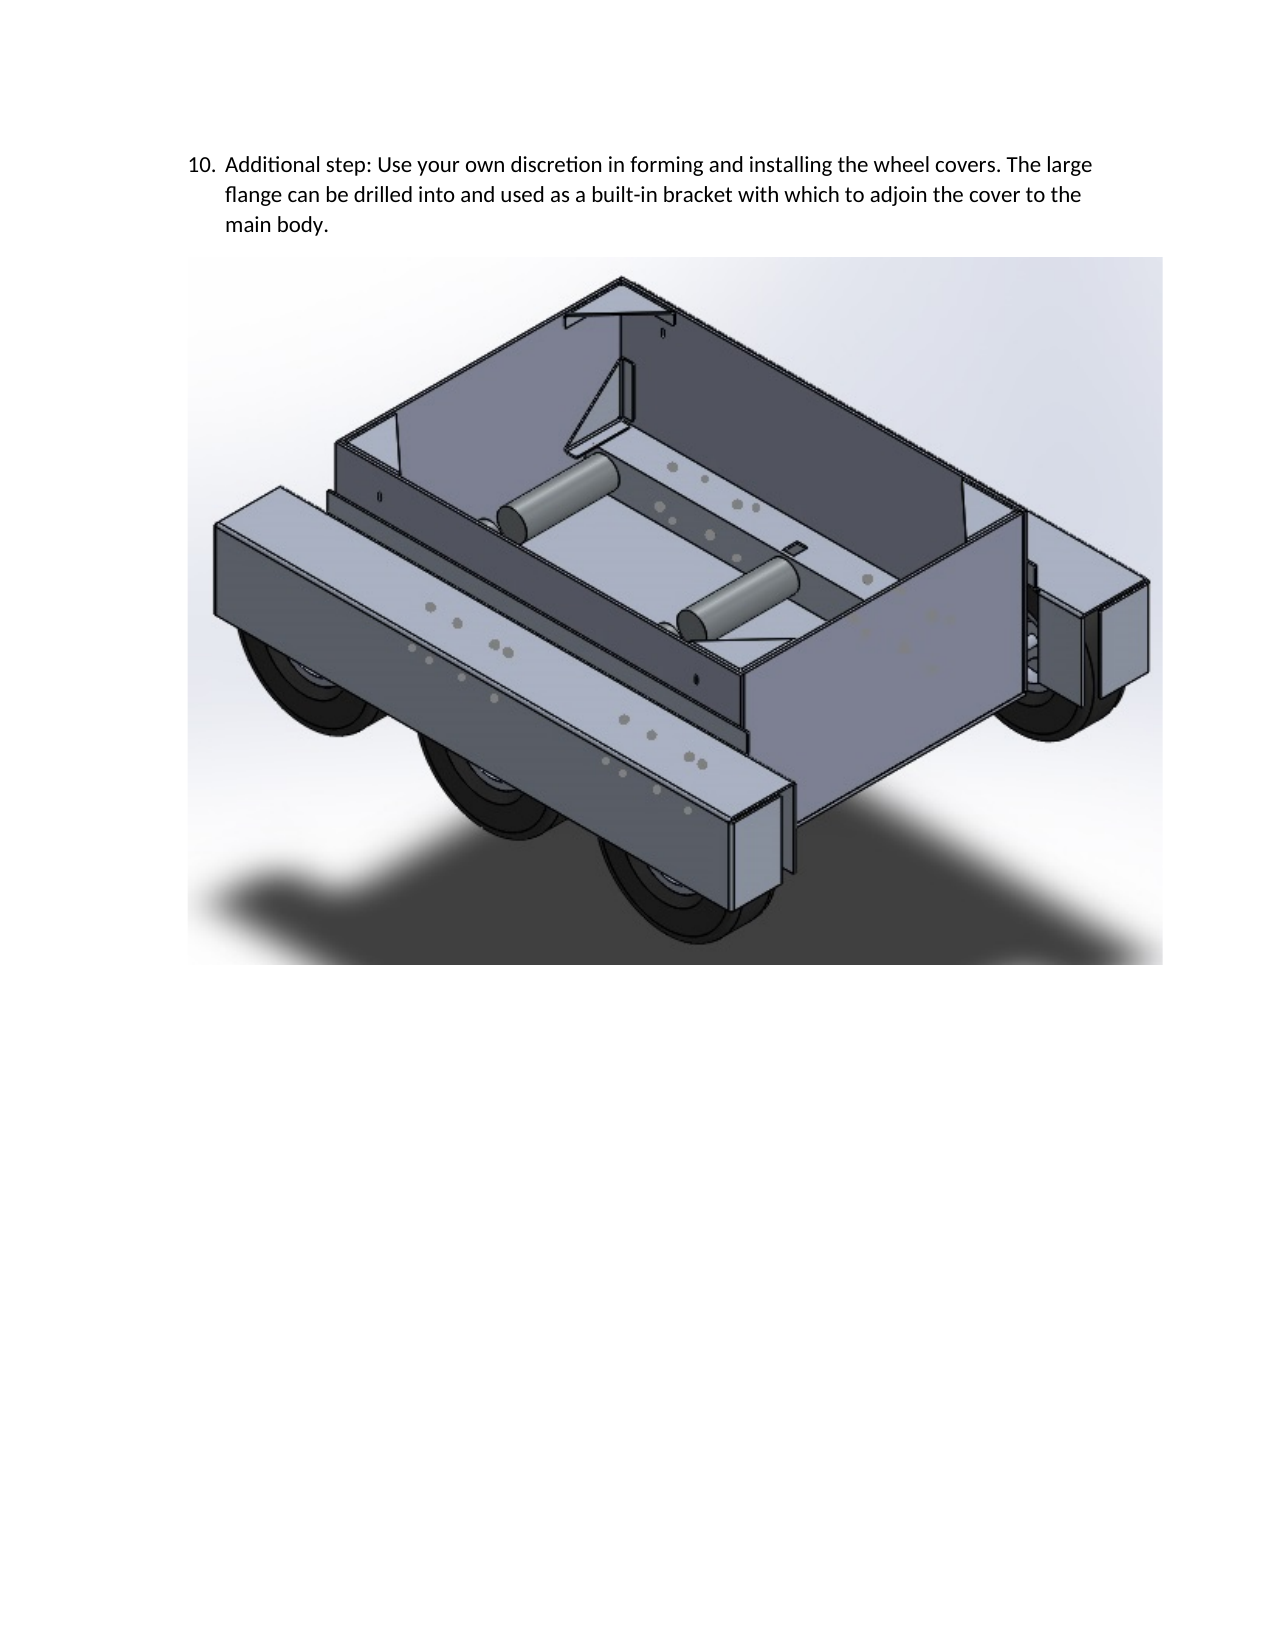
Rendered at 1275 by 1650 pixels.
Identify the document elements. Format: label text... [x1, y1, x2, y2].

list Additional step: Use your own discretion in forming and installing the wheel covers. The large flange can be drilled into and used as a built-in bracket with which to adjoin the cover to the main body. [187, 150, 1125, 238]
picture [187, 257, 1163, 965]
